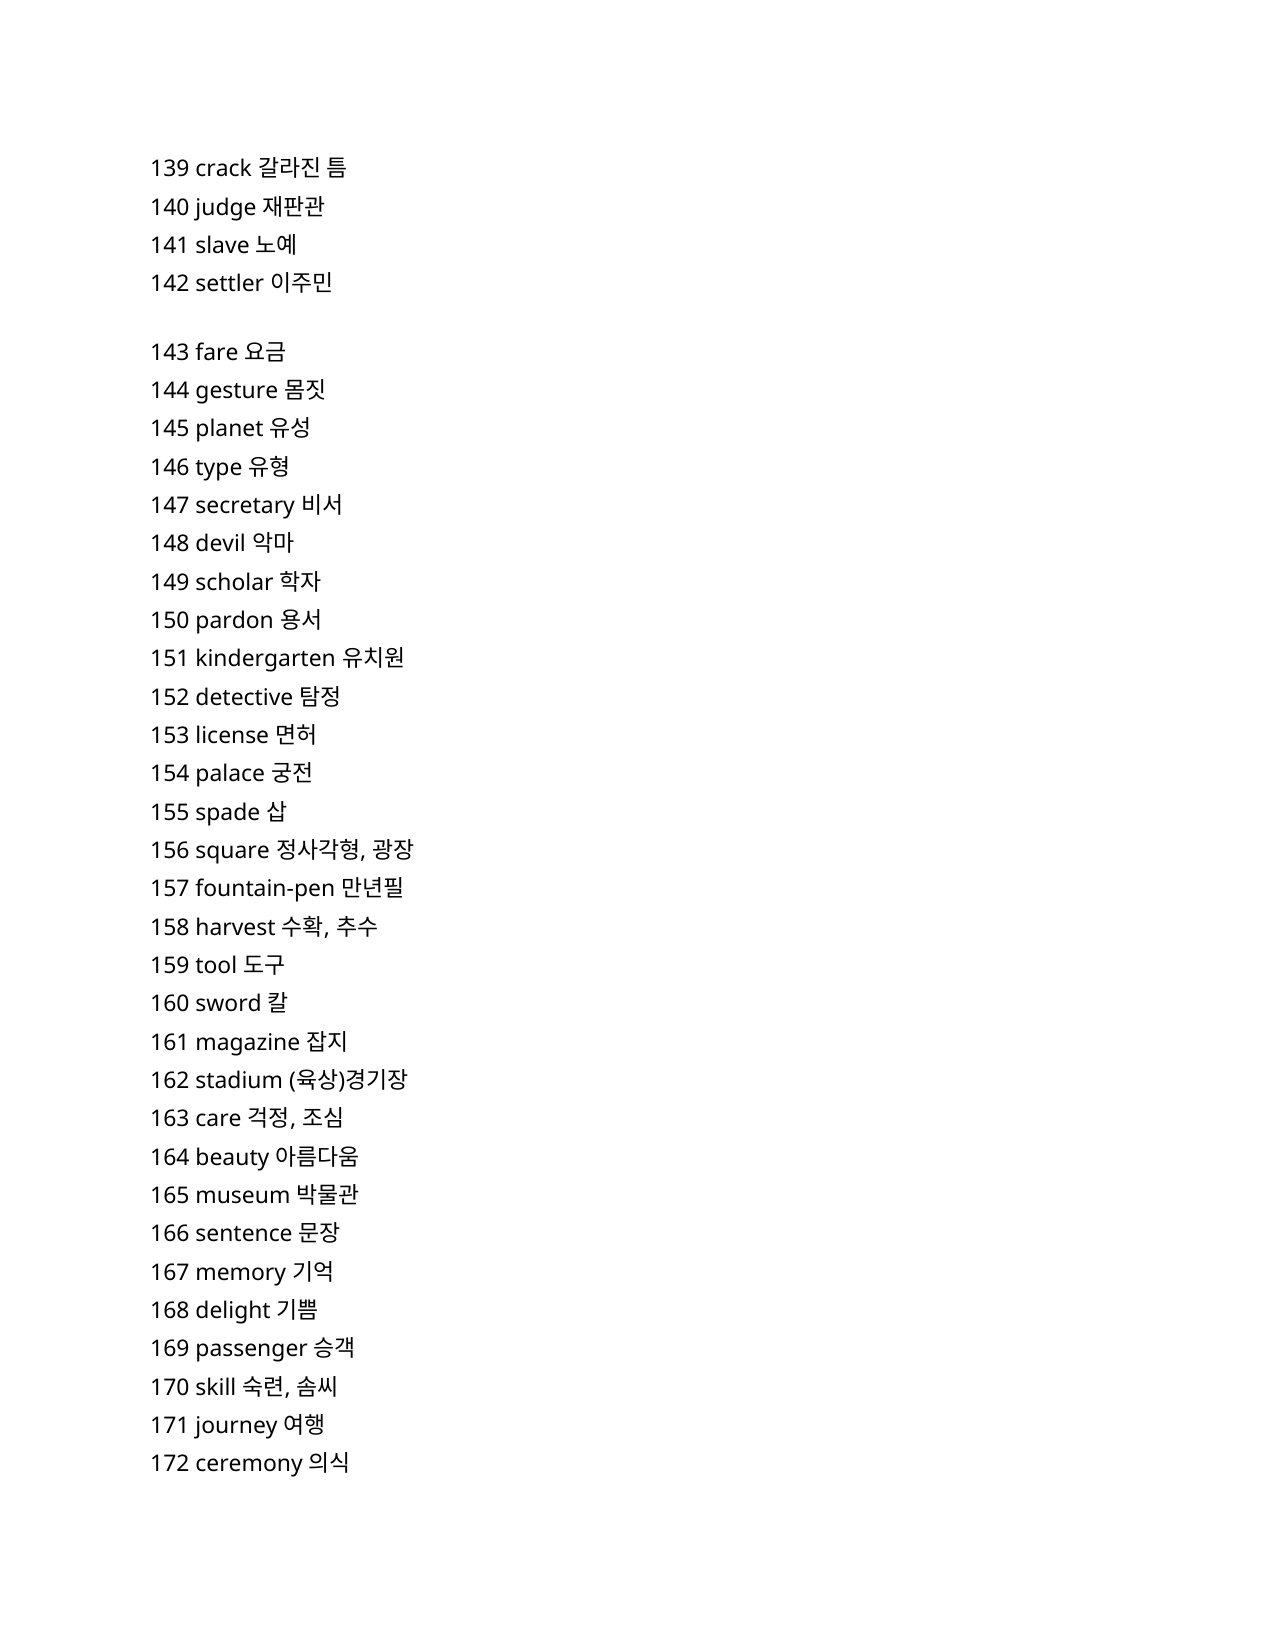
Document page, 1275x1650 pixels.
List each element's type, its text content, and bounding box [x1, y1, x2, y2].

text 145 planet 유성 [150, 410, 1125, 443]
text 142 settler 이주민 [150, 265, 1125, 298]
text 139 crack 갈라진 틈 [150, 150, 1125, 183]
text 170 skill 숙련, 솜씨 [150, 1368, 1125, 1402]
text 169 passenger 승객 [150, 1330, 1125, 1363]
text 166 sentence 문장 [150, 1215, 1125, 1248]
text 155 spade 삽 [150, 793, 1125, 827]
text 153 license 면허 [150, 717, 1125, 750]
text 159 tool 도구 [150, 947, 1125, 980]
text 144 gesture 몸짓 [150, 372, 1125, 405]
text 147 secretary 비서 [150, 487, 1125, 520]
text 164 beauty 아름다움 [150, 1138, 1125, 1172]
text 152 detective 탐정 [150, 678, 1125, 712]
text 161 magazine 잡지 [150, 1023, 1125, 1057]
text 171 journey 여행 [150, 1407, 1125, 1440]
text 162 stadium (육상)경기장 [150, 1062, 1125, 1095]
text 140 judge 재판관 [150, 188, 1125, 222]
text 158 harvest 수확, 추수 [150, 908, 1125, 942]
text 156 square 정사각형, 광장 [150, 832, 1125, 865]
text 151 kindergarten 유치원 [150, 640, 1125, 673]
text 154 palace 궁전 [150, 755, 1125, 788]
text 146 type 유형 [150, 448, 1125, 482]
text 157 fountain-pen 만년필 [150, 870, 1125, 903]
text 168 delight 기쁨 [150, 1292, 1125, 1325]
text 150 pardon 용서 [150, 602, 1125, 635]
text 163 care 걱정, 조심 [150, 1100, 1125, 1133]
text 165 museum 박물관 [150, 1177, 1125, 1210]
text 167 memory 기억 [150, 1253, 1125, 1287]
text 143 fare 요금 [150, 333, 1125, 367]
text 149 scholar 학자 [150, 563, 1125, 597]
text 160 sword 칼 [150, 985, 1125, 1018]
text 172 ceremony 의식 [150, 1445, 1125, 1478]
text 148 devil 악마 [150, 525, 1125, 558]
text 141 slave 노예 [150, 227, 1125, 260]
